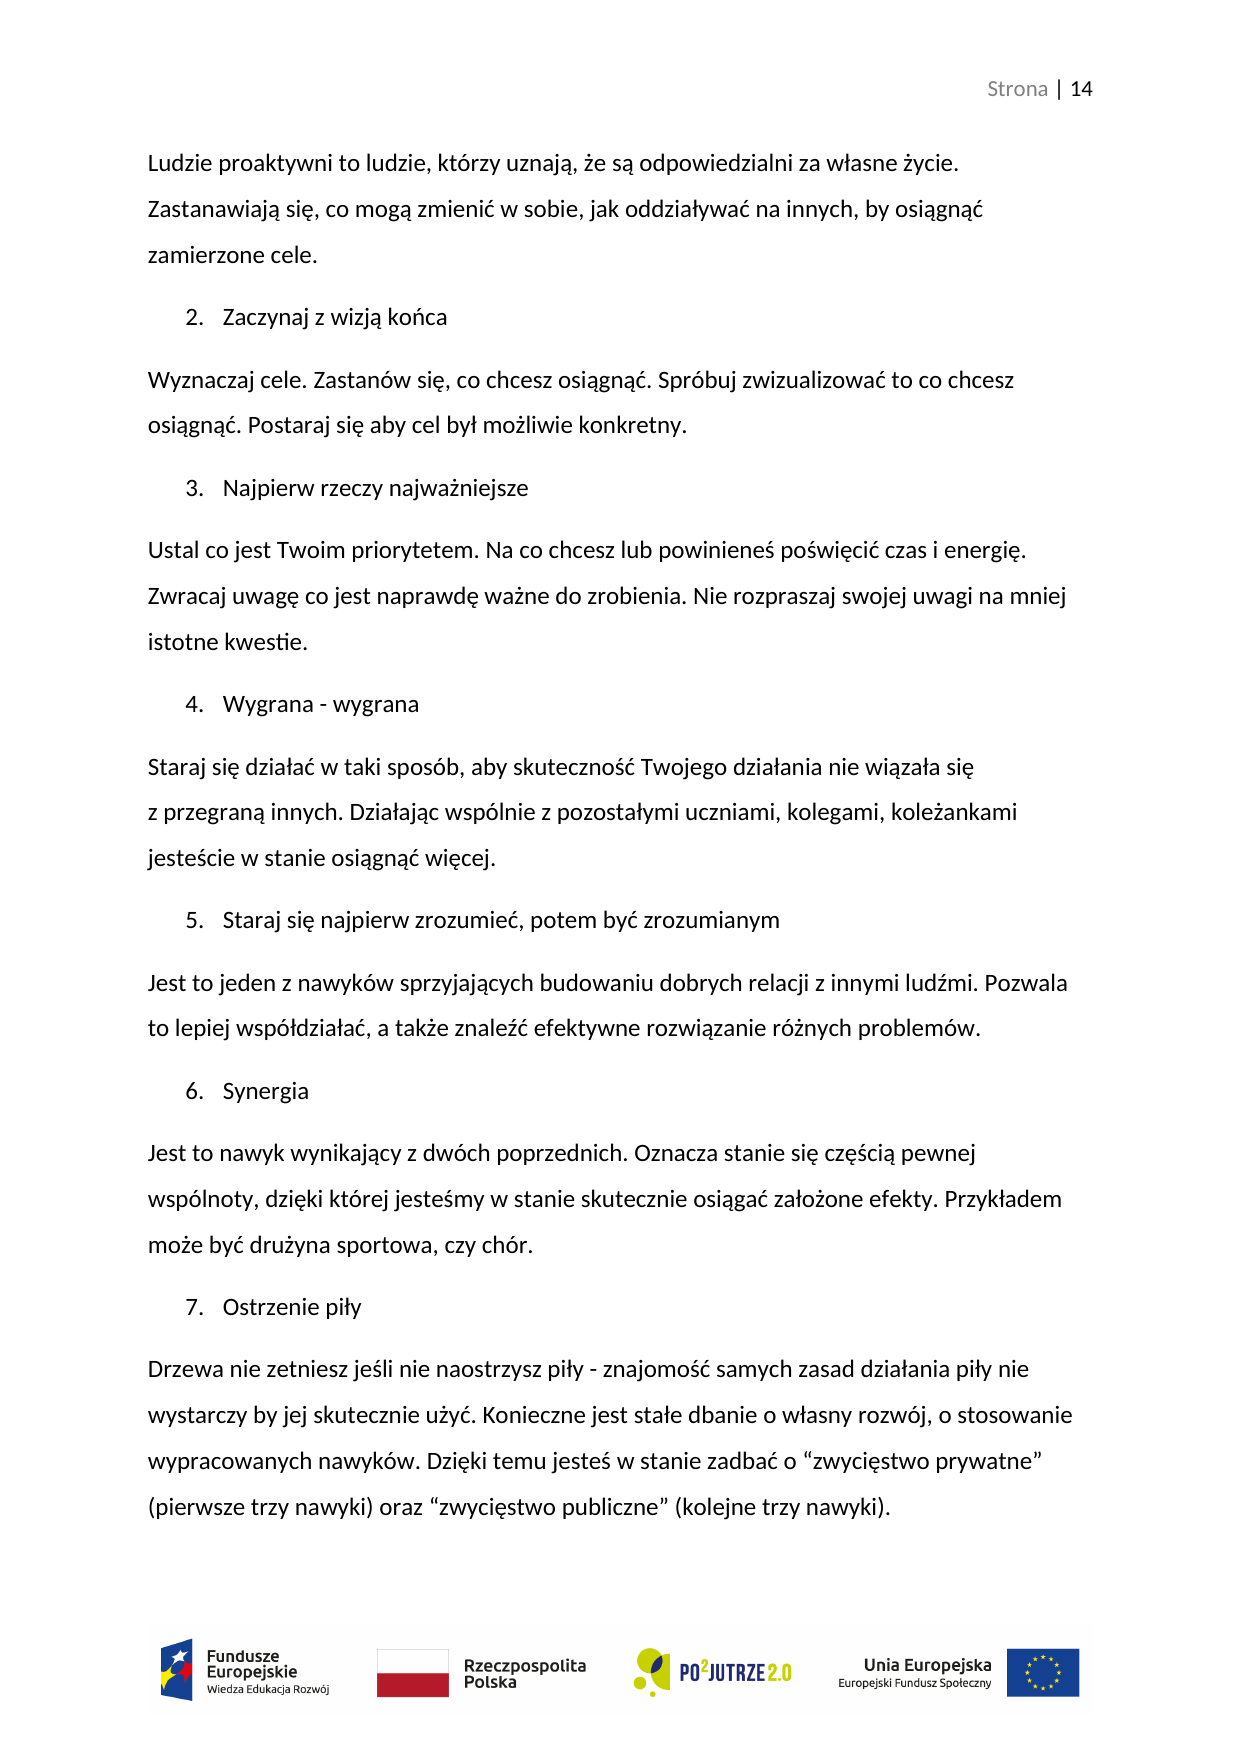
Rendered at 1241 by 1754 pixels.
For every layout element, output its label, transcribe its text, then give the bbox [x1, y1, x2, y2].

text Drzewa nie zetniesz jeśli nie naostrzysz piły - znajomość samych zasad działania piły nie wystarczy by jej skutecznie użyć. Konieczne jest stałe dbanie o własny rozwój, o stosowanie wypracowanych nawyków. Dzięki temu jesteś w stanie zadbać o “zwycięstwo prywatne” (pierwsze trzy nawyki) oraz “zwycięstwo publiczne” (kolejne trzy nawyki). [148, 1354, 1093, 1521]
list Wygrana - wygrana [185, 688, 1093, 719]
text Ludzie proaktywni to ludzie, którzy uznają, że są odpowiedzialni za własne życie. Zastanawiają się, co mogą zmienić w sobie, jak oddziaływać na innych, by osiągnąć zamierzone cele. [148, 148, 1093, 269]
list Ostrzenie piły [185, 1291, 1093, 1322]
text Staraj się działać w taki sposób, aby skuteczność Twojego działania nie wiązała się z przegraną innych. Działając wspólnie z pozostałymi uczniami, kolegami, koleżankami jesteście w stanie osiągnąć więcej. [148, 751, 1093, 873]
text Ustal co jest Twoim priorytetem. Na co chcesz lub powinieneś poświęcić czas i energię. Zwracaj uwagę co jest naprawdę ważne do zrobienia. Nie rozpraszaj swojej uwagi na mniej istotne kwestie. [148, 534, 1093, 656]
list Staraj się najpierw zrozumieć, potem być zrozumianym [185, 904, 1093, 935]
list Najpierw rzeczy najważniejsze [185, 472, 1093, 502]
list Synergia [185, 1075, 1093, 1106]
picture [147, 1624, 1093, 1715]
list Zaczynaj z wizją końca [185, 301, 1093, 332]
text Wyznaczaj cele. Zastanów się, co chcesz osiągnąć. Spróbuj zwizualizować to co chcesz osiągnąć. Postaraj się aby cel był możliwie konkretny. [148, 364, 1093, 440]
text Jest to jeden z nawyków sprzyjających budowaniu dobrych relacji z innymi ludźmi. Pozwala to lepiej współdziałać, a także znaleźć efektywne rozwiązanie różnych problemów. [148, 967, 1093, 1043]
text Jest to nawyk wynikający z dwóch poprzednich. Oznacza stanie się częścią pewnej wspólnoty, dzięki której jesteśmy w stanie skutecznie osiągać założone efekty. Przykładem może być drużyna sportowa, czy chór. [148, 1137, 1093, 1259]
